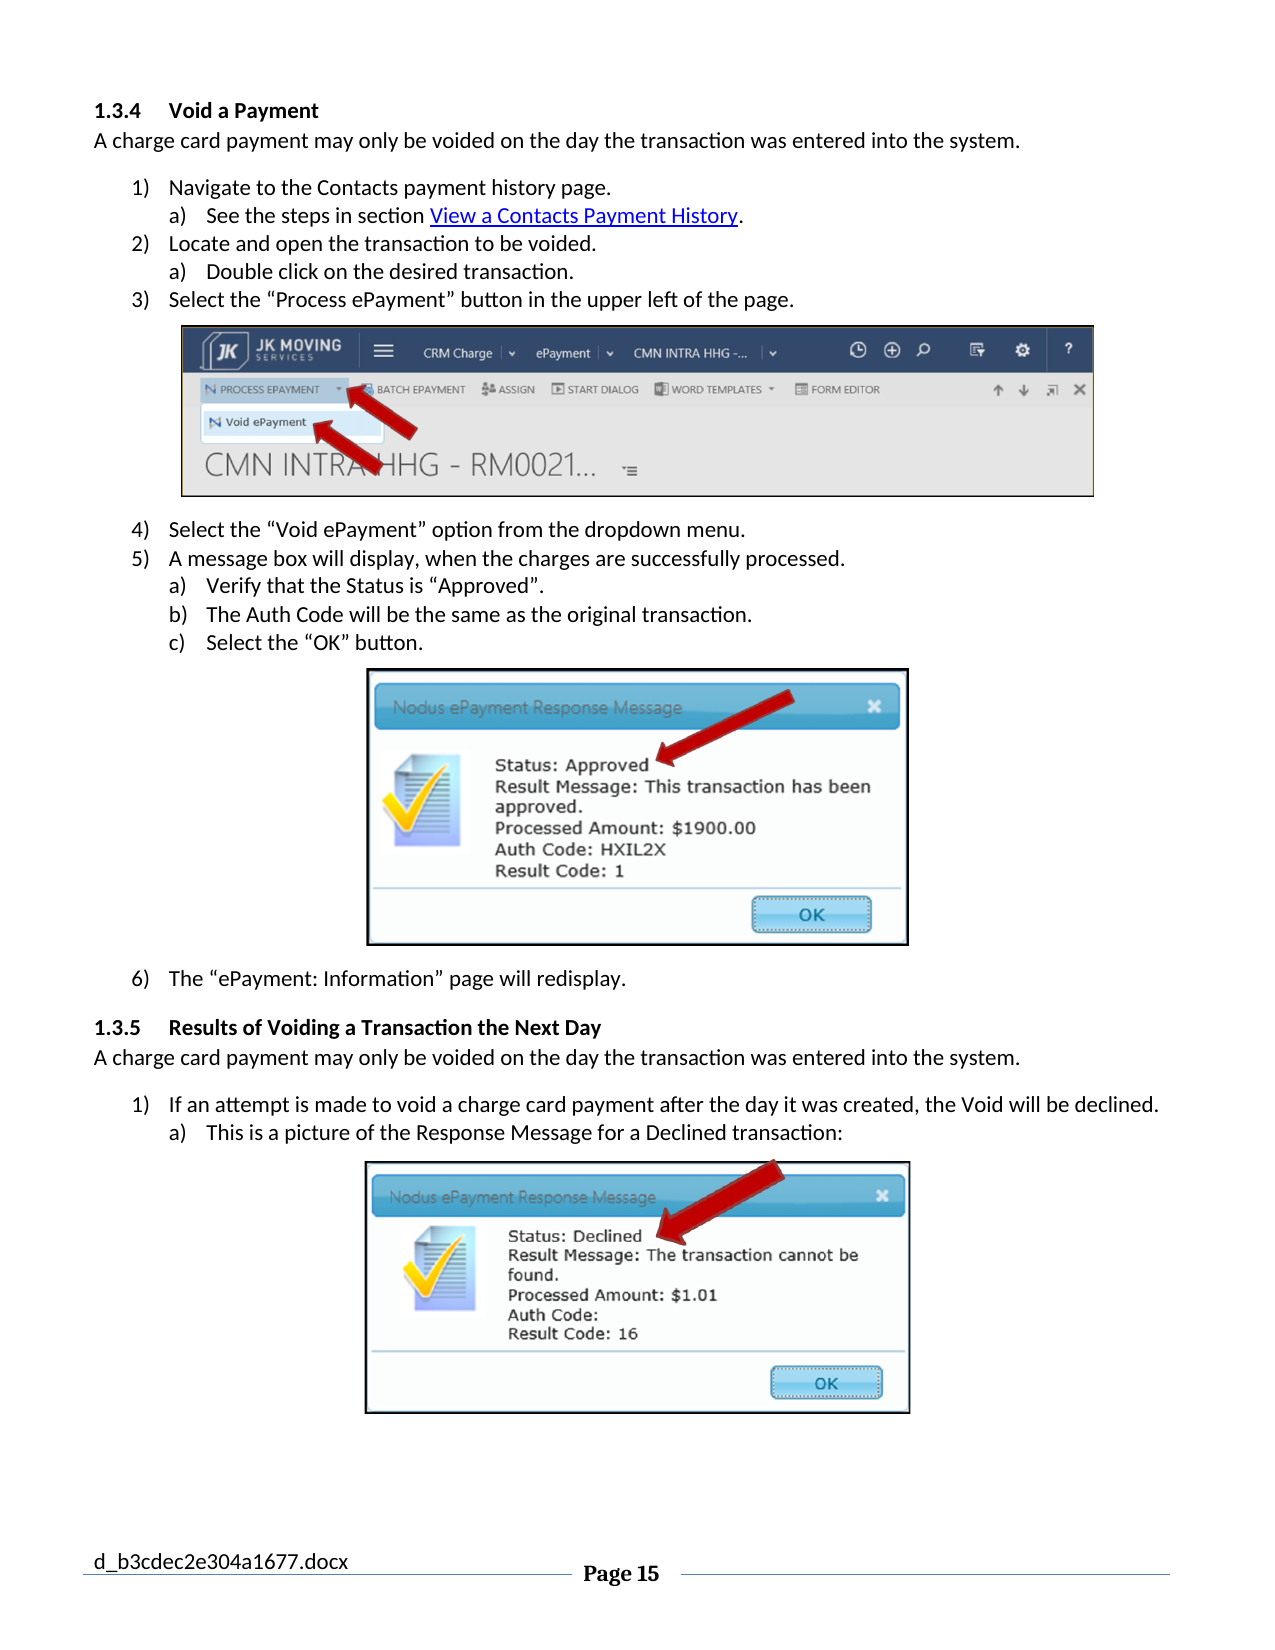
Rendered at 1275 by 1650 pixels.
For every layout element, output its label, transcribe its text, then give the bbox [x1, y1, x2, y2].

list Select the “Void ePayment” option from the dropdown menu. [131, 516, 1181, 544]
list Verify that the Status is “Approved”. [169, 572, 1181, 600]
list A message box will display, when the charges are successfully processed. [131, 544, 1181, 572]
picture [364, 1158, 911, 1414]
picture [181, 325, 1094, 497]
list Select the “OK” button. [169, 628, 1181, 656]
list Locate and open the transaction to be voided. [131, 229, 1181, 257]
picture [366, 668, 909, 946]
list Double click on the desired transaction. [169, 257, 1181, 285]
list The “ePayment: Information” page will redisplay. [131, 964, 1181, 992]
subtitle Results of Voiding a Transaction the Next Day [94, 1013, 1181, 1041]
list If an attempt is made to void a charge card payment after the day it was created, the Void will be declined. [131, 1090, 1181, 1118]
list Navigate to the Contacts payment history page. [131, 173, 1181, 201]
list This is a picture of the Response Message for a Declined transaction: [169, 1118, 1181, 1146]
subtitle Void a Payment [94, 96, 1181, 124]
list The Auth Code will be the same as the original transaction. [169, 600, 1181, 628]
list See the steps in section View a Contacts Payment History. [169, 201, 1181, 229]
list Select the “Process ePayment” button in the upper left of the page. [131, 285, 1181, 313]
text A charge card payment may only be voided on the day the transaction was entered into the system. [94, 1043, 1181, 1072]
text A charge card payment may only be voided on the day the transaction was entered into the system. [94, 126, 1181, 154]
